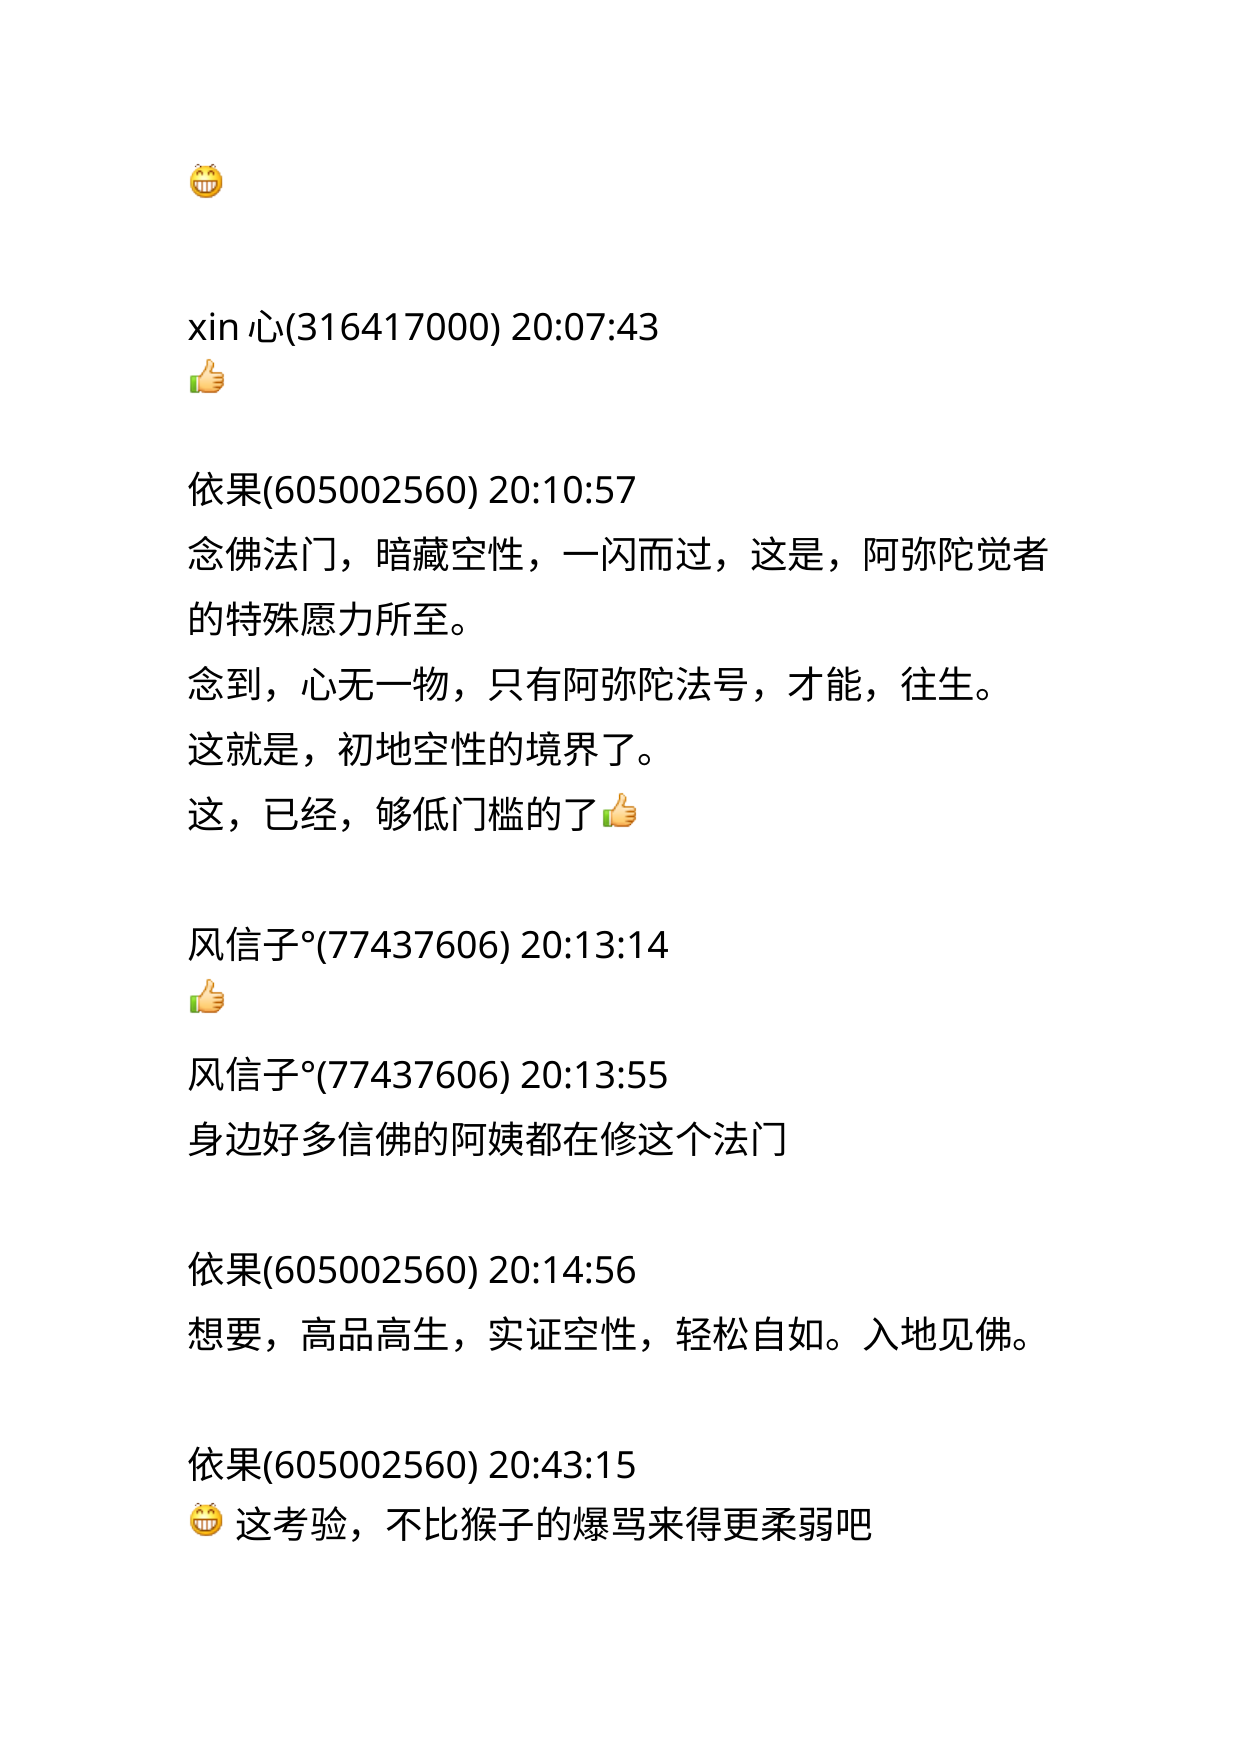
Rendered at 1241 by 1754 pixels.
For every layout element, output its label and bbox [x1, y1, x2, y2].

picture [600, 790, 638, 829]
picture [187, 357, 226, 395]
picture [187, 1500, 226, 1538]
text [187, 162, 1053, 1559]
picture [187, 162, 226, 200]
picture [187, 977, 226, 1015]
